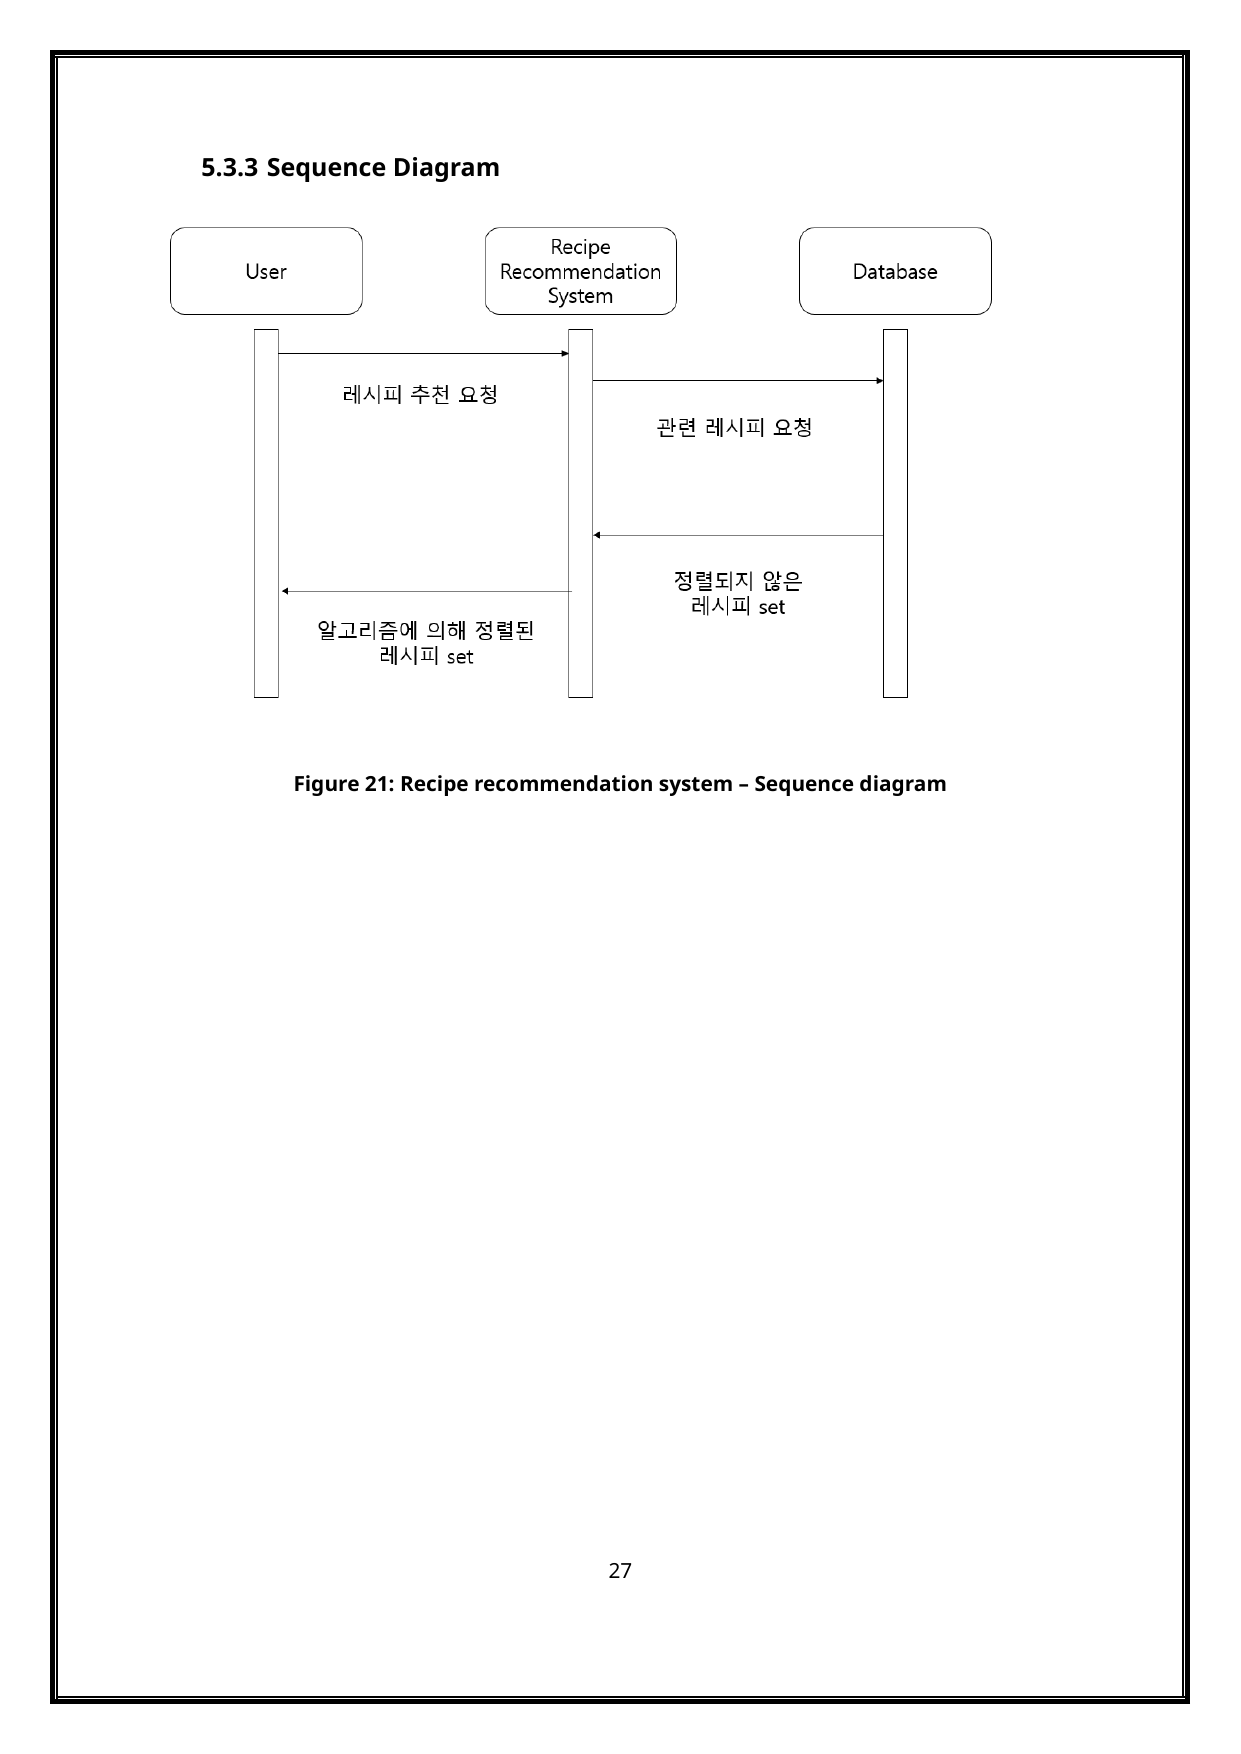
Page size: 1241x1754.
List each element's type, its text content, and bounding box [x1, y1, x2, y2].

picture [112, 192, 1053, 759]
text Figure 21: Recipe recommendation system – Sequence diagram [112, 769, 1128, 797]
list Sequence Diagram [201, 150, 1086, 184]
